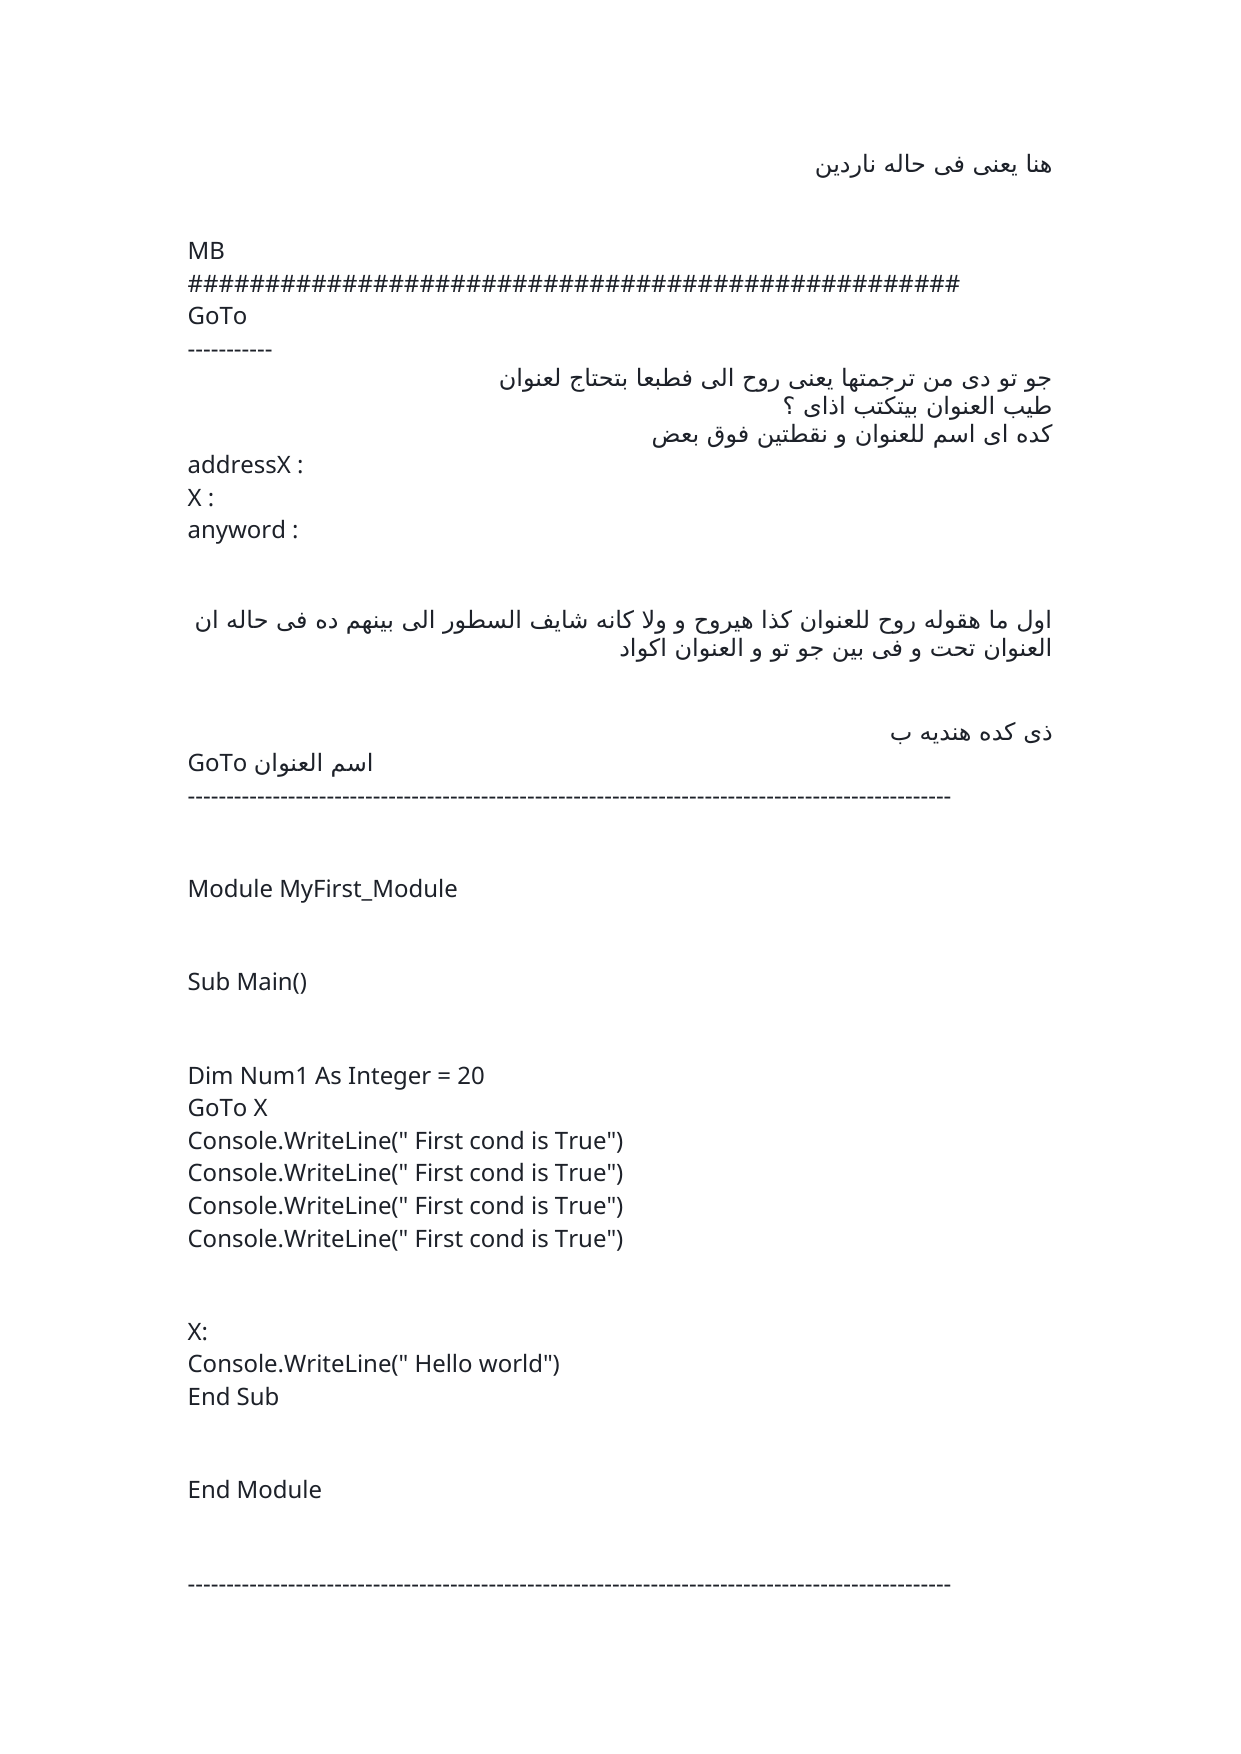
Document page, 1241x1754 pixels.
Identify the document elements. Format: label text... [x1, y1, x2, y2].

text Console.WriteLine(" First cond is True") [187, 1221, 1053, 1254]
text GoTo [187, 299, 1053, 332]
text Console.WriteLine(" First cond is True") [187, 1189, 1053, 1221]
text --------------------------------------------------------------------------------------------------- [187, 1566, 1053, 1599]
text اول ما هقوله روح للعنوان كذا هيروح و ولا كانه شايف السطور الى بينهم ده فى حاله ان العنوان تحت و فى بين جو تو و العنوان اكواد [187, 606, 1053, 662]
text طيب العنوان بيتكتب اذاى ؟ [187, 392, 1053, 420]
text ################################################## [187, 266, 1053, 299]
text X: [187, 1315, 1053, 1347]
text MB [187, 234, 1053, 266]
text Sub Main() [187, 965, 1053, 998]
text GoTo اسم العنوان [187, 746, 1053, 779]
text addressX : [187, 448, 1053, 481]
text End Module [187, 1473, 1053, 1506]
text Console.WriteLine(" Hello world") [187, 1347, 1053, 1380]
text هنا يعنى فى حاله ناردين [187, 150, 1053, 178]
text جو تو دى من ترجمتها يعنى روح الى فطبعا بتحتاج لعنوان [187, 364, 1053, 392]
text Console.WriteLine(" First cond is True") [187, 1156, 1053, 1189]
text --------------------------------------------------------------------------------------------------- [187, 779, 1053, 811]
text ----------- [187, 332, 1053, 364]
text Console.WriteLine(" First cond is True") [187, 1124, 1053, 1156]
text X : [187, 481, 1053, 513]
text End Sub [187, 1380, 1053, 1412]
text Module MyFirst_Module [187, 872, 1053, 904]
text Dim Num1 As Integer = 20 [187, 1058, 1053, 1091]
text anyword : [187, 513, 1053, 546]
text ذى كده هنديه ب [187, 718, 1053, 746]
text كده اى اسم للعنوان و نقطتين فوق بعض [187, 420, 1053, 448]
text GoTo X [187, 1091, 1053, 1124]
